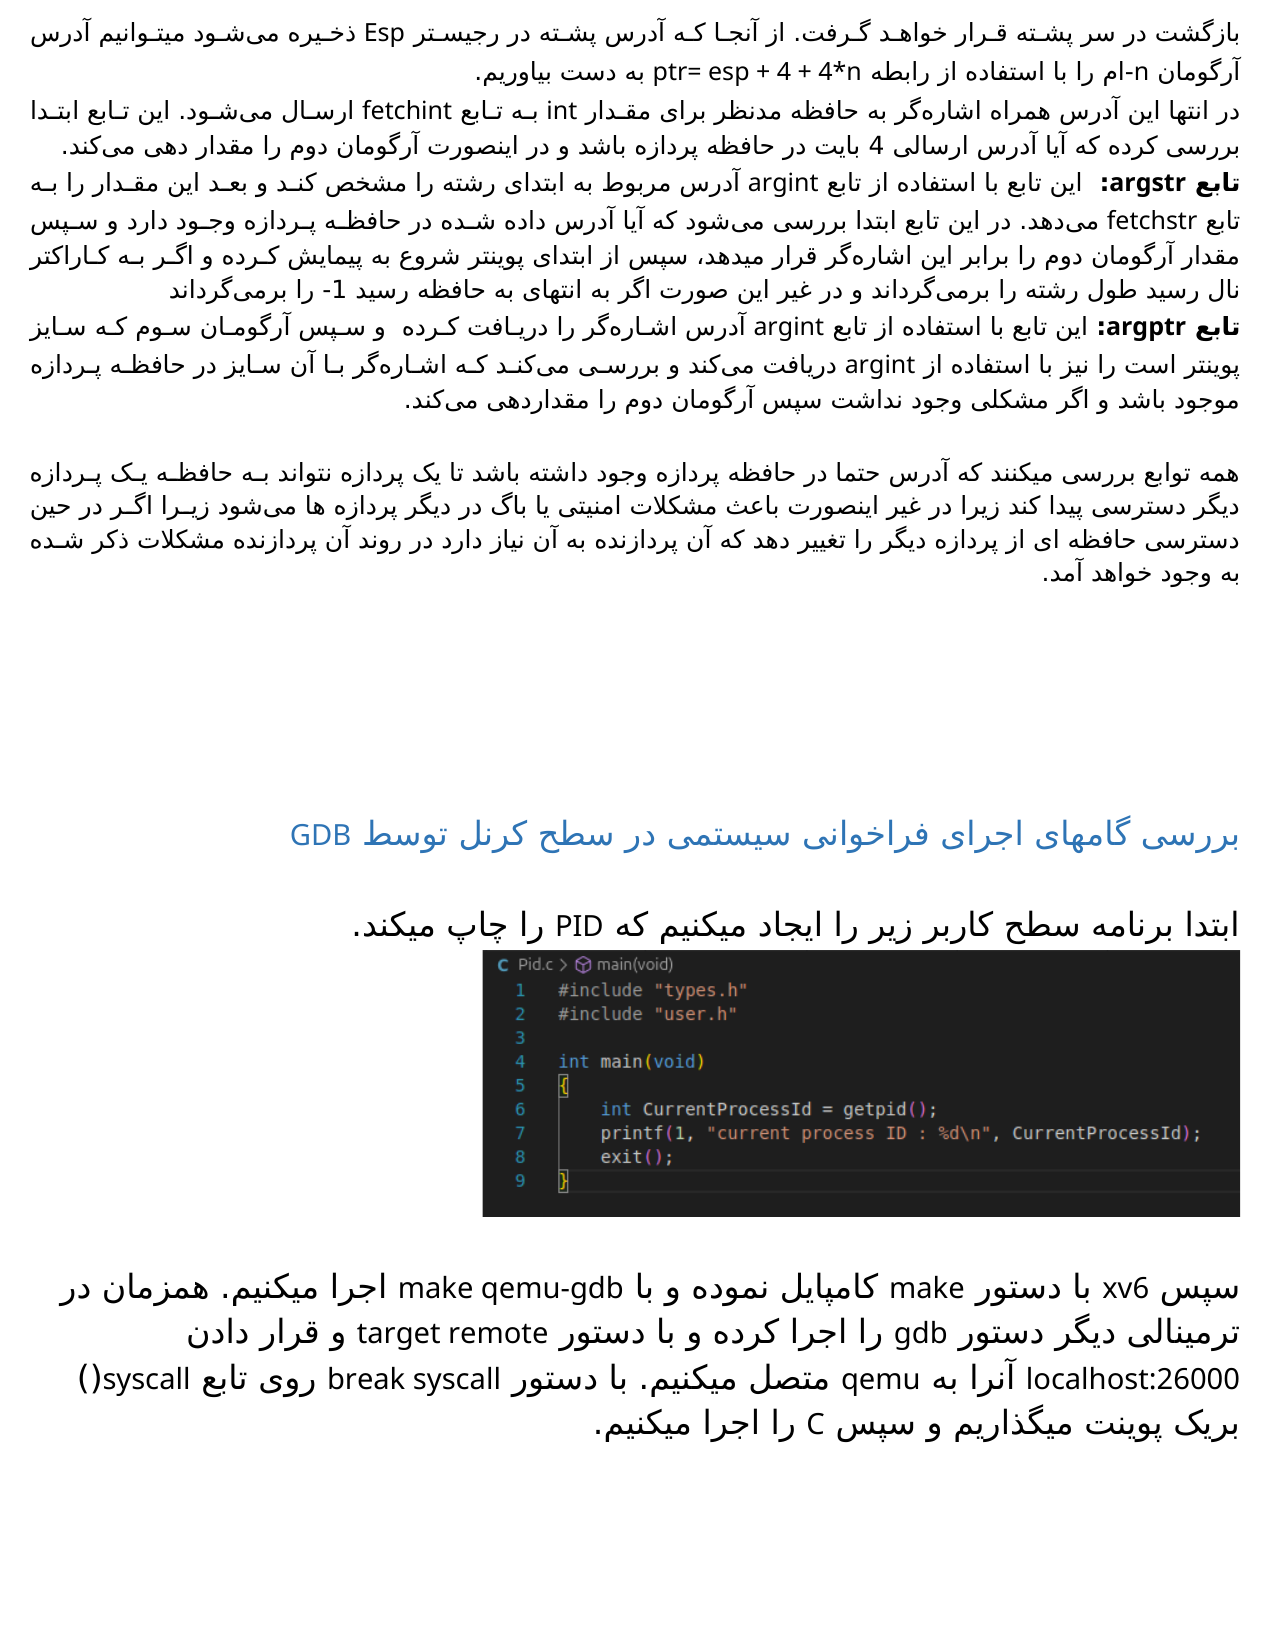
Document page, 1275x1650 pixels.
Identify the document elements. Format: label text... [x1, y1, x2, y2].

picture [482, 950, 1241, 1217]
text همه توابع بررسی میکنند که آدرس حتما در حافظه پردازه وجود داشته باشد تا یک پردازه نتواند به حافظه یک پردازه دیگر دسترسی پیدا کند زیرا در غیر اینصورت باعث مشکلات امنیتی یا باگ در دیگر پردازه ها می‌شود زیرا اگر در حین دسترسی حافظه ای از پردازه دیگر را تغییر دهد که آن پردازنده به آن نیاز دارد در روند آن پردازنده مشکلات ذکر شده به وجود خواهد آمد. [29, 458, 1240, 588]
text تابع argptr: این تابع با استفاده از تابع argint آدرس اشاره‌گر را دریافت کرده و سپس آرگومان سوم که سایز پوینتر است را نیز با استفاده از argint دریافت می‌کند و بررسی می‌کند که اشاره‌گر با آن سایز در حافظه پردازه موجود باشد و اگر مشکلی وجود نداشت سپس آرگومان دوم را مقداردهی می‌کند. [29, 308, 1240, 414]
text در انتها این آدرس همراه اشاره‌گر به حافظه مدنظر برای مقدار int به تابع fetchint ارسال می‌شود. این تابع ابتدا بررسی کرده که آیا آدرس ارسالی 4 بایت در حافظه پردازه باشد و در اینصورت آرگومان دوم را مقدار دهی می‌کند. [29, 92, 1240, 160]
text ابتدا برنامه سطح کاربر زیر را ایجاد میکنیم که PID را چاپ میکند. [29, 905, 1240, 945]
text تابع argstr: این تابع با استفاده از تابع argint آدرس مربوط به ابتدای رشته را مشخص ‌کند و بعد این مقدار را به تابع fetchstr می‌دهد. در این تابع ابتدا بررسی می‌شود که آیا آدرس داده شده در حافظه پردازه وجود دارد و سپس مقدار آرگومان دوم را برابر این اشاره‌گر قرار میدهد، سپس از ابتدای پوینتر شروع به پیمایش کرده و اگر به کاراکتر نال رسید طول رشته را برمی‌گرداند و در غیر این صورت اگر به انتهای به حافظه رسید 1- را برمی‌گرداند [29, 164, 1240, 304]
text سپس xv6 با دستور make کامپایل نموده و با make qemu-gdb اجرا میکنیم. همزمان در ترمینالی دیگر دستور gdb را اجرا کرده و با دستور target remote و قرار دادن localhost:26000 آنرا به qemu متصل میکنیم. با دستور break syscall روی تابع syscall() بریک پوینت میگذاریم و سپس C را اجرا میکنیم. [29, 1267, 1240, 1443]
text بررسی گام‎های اجرای فراخوانی سیستمی در سطح کرنل توسط GDB [29, 814, 1240, 853]
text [29, 15, 1240, 87]
